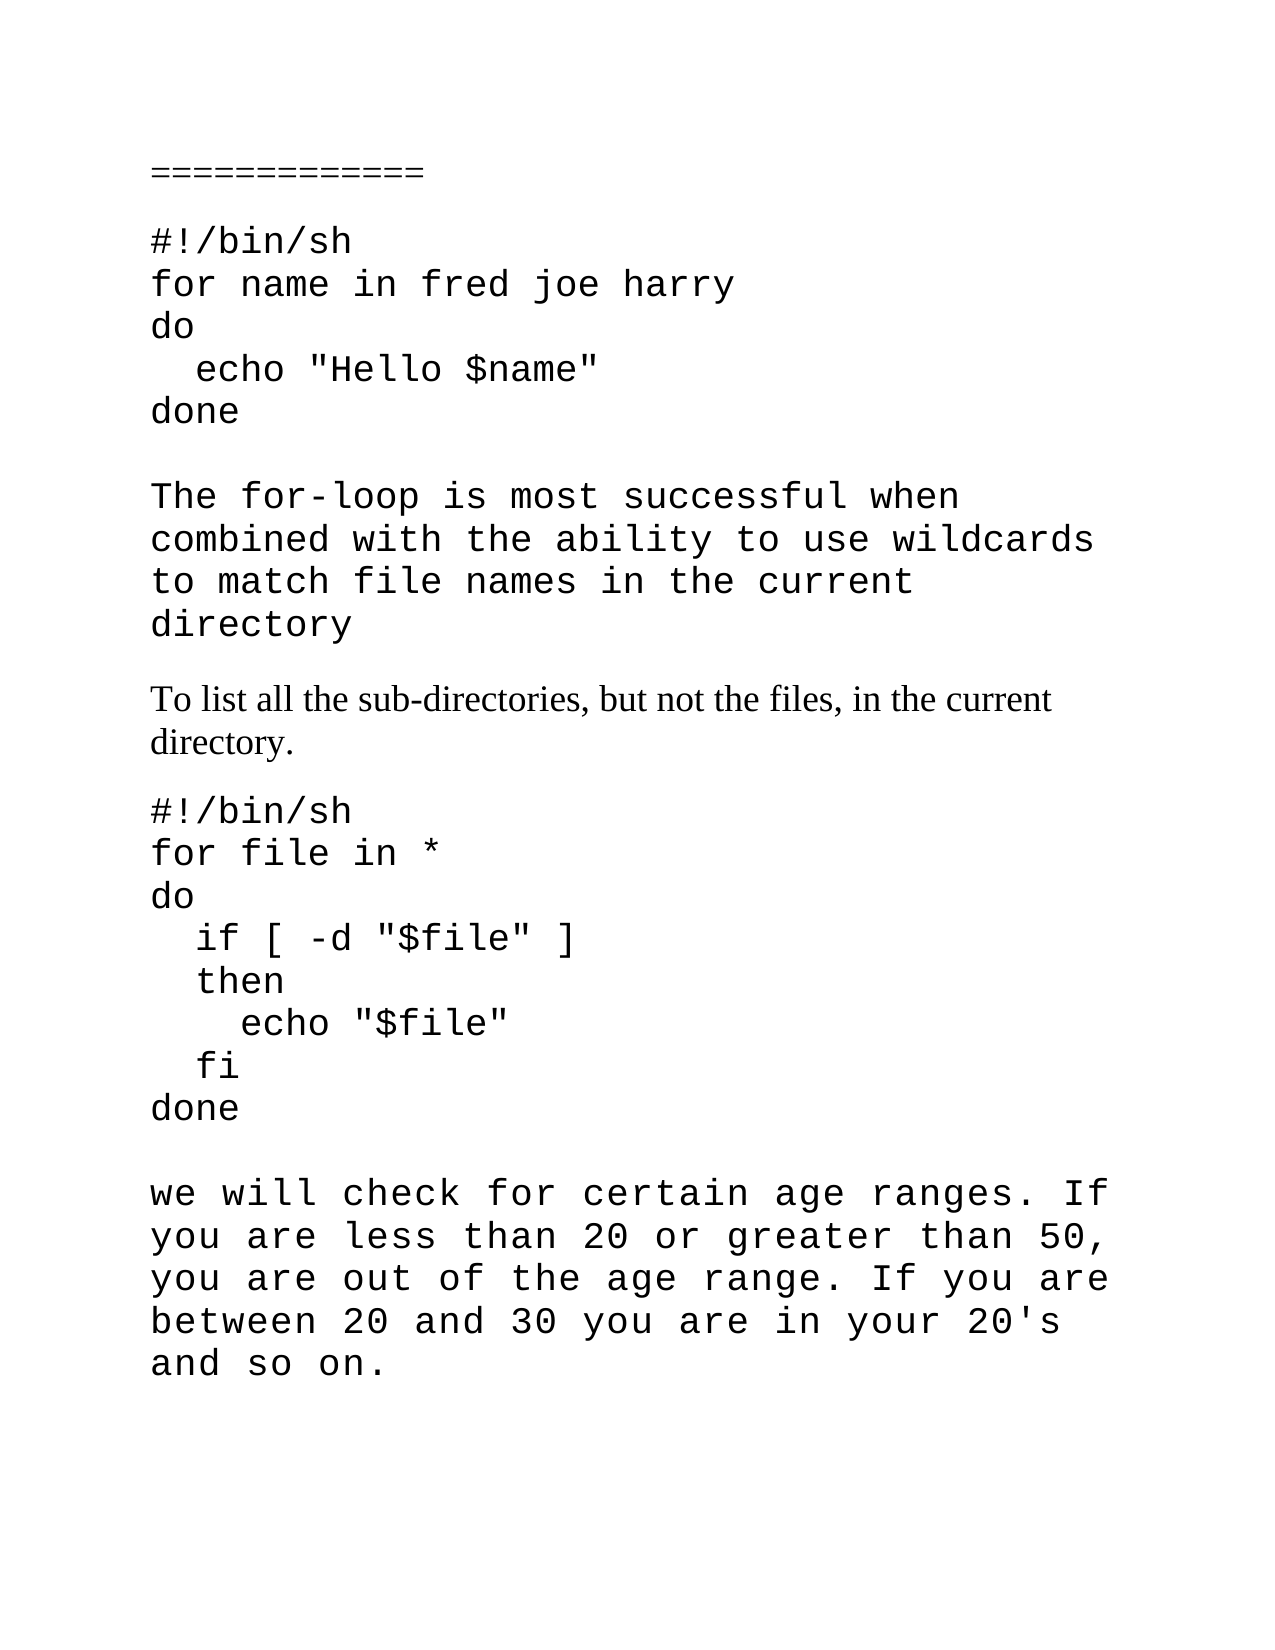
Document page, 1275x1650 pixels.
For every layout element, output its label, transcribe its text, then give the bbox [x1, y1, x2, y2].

text fi [150, 1047, 1125, 1089]
text done [150, 392, 1125, 435]
text #!/bin/sh [150, 222, 1125, 265]
text if [ -d "$file" ] [150, 919, 1125, 962]
text #!/bin/sh [150, 792, 1125, 834]
text for name in fred joe harry [150, 265, 1125, 307]
text The for-loop is most successful when combined with the ability to use wildcards to match file names in the current directory [150, 477, 1125, 647]
text done [150, 1089, 1125, 1132]
text To list all the sub-directories, but not the files, in the current directory. [150, 676, 1125, 763]
text echo "Hello $name" [150, 350, 1125, 392]
text ============= [150, 150, 1125, 193]
text then [150, 962, 1125, 1004]
text do [150, 307, 1125, 350]
text we will check for certain age ranges. If you are less than 20 or greater than 50, you are out of the age range. If you are between 20 and 30 you are in your 20's and so on. [150, 1174, 1125, 1387]
text echo "$file" [150, 1004, 1125, 1047]
text for file in * [150, 834, 1125, 877]
text do [150, 877, 1125, 919]
